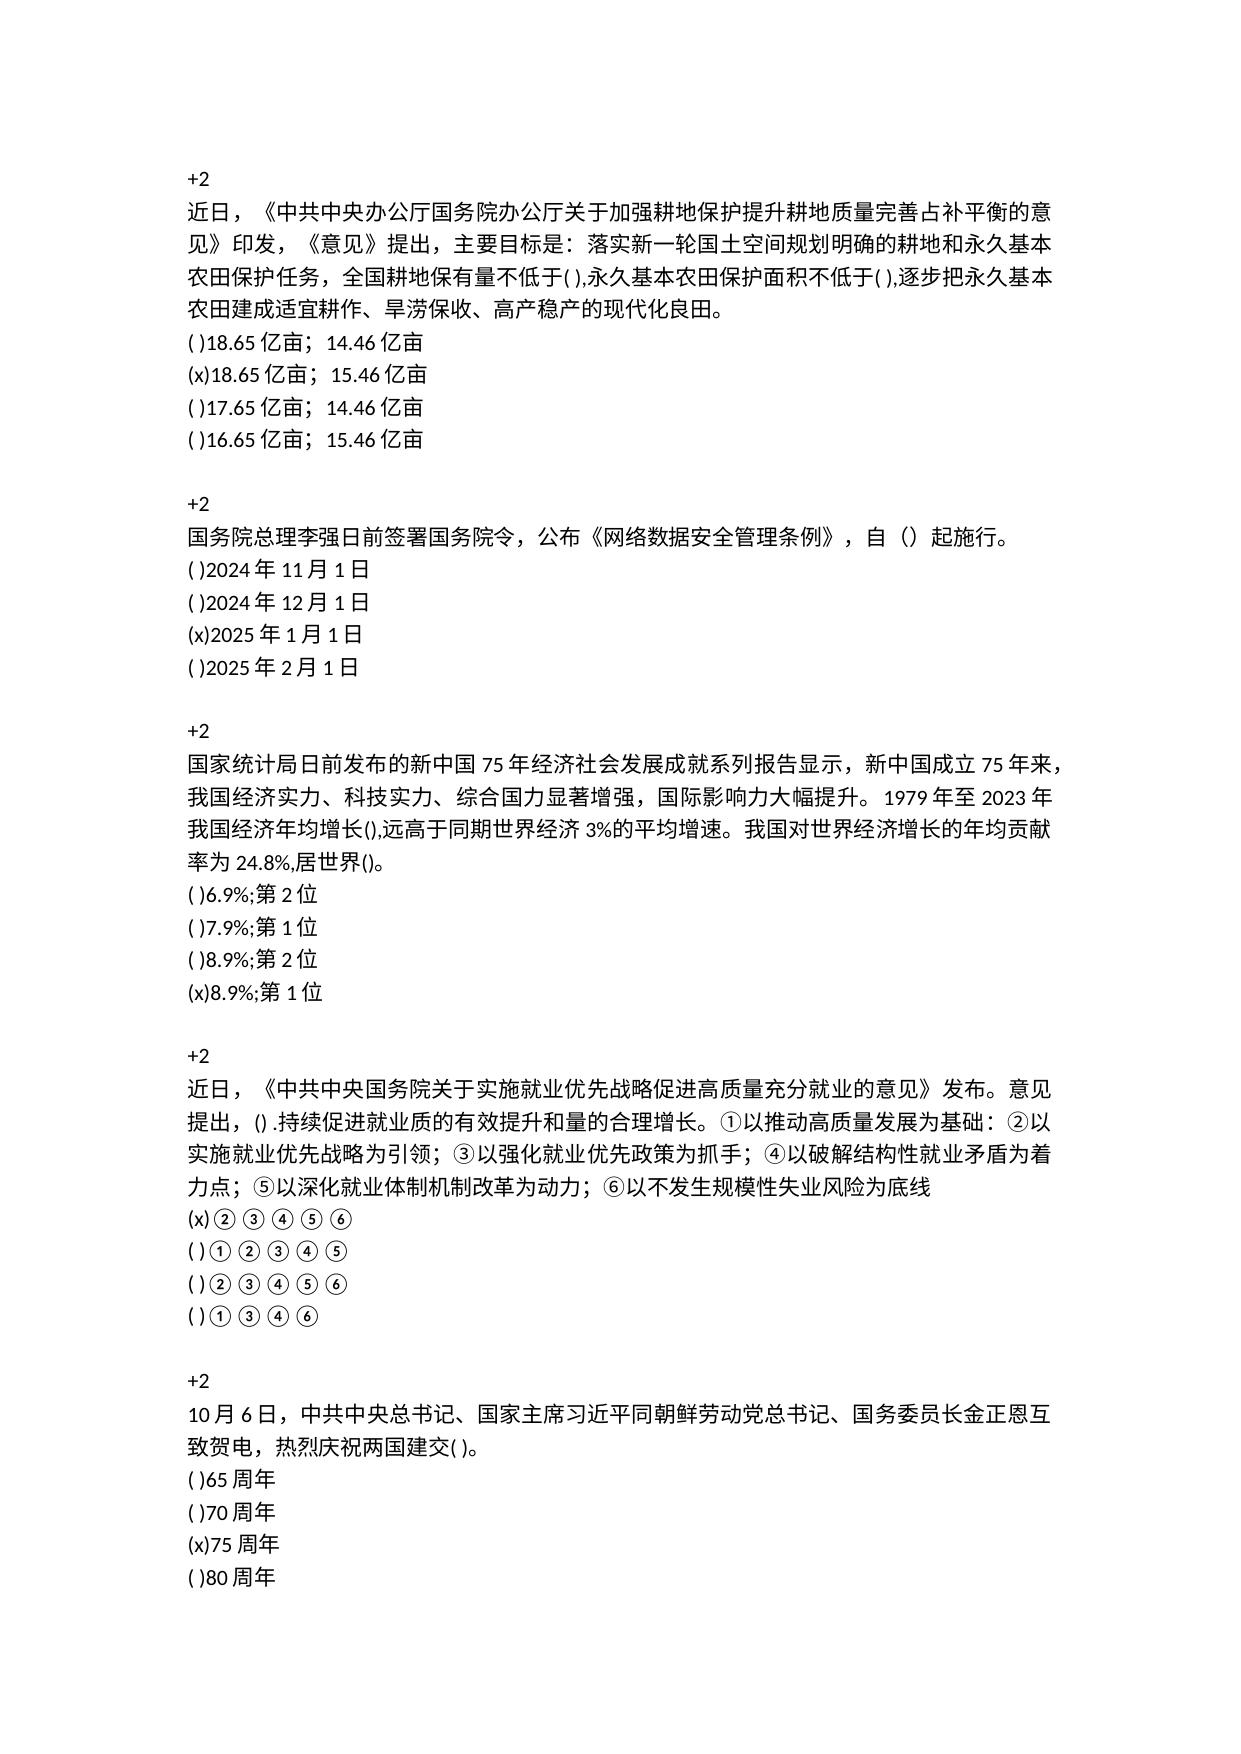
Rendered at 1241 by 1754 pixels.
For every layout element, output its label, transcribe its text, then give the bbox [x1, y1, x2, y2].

text ( )8.9%;第2位 [187, 942, 1053, 974]
text 国家统计局日前发布的新中国75年经济社会发展成就系列报告显示，新中国成立75年来，我国经济实力、科技实力、综合国力显著增强，国际影响力大幅提升。1979年至2023年我国经济年均增长(),远高于同期世界经济3%的平均增速。我国对世界经济增长的年均贡献率为24.8%,居世界()。 [187, 747, 1053, 877]
text ( )16.65亿亩；15.46亿亩 [187, 422, 1053, 454]
text +2 [187, 487, 1053, 519]
text (x)75周年 [187, 1527, 1053, 1559]
text 近日，《中共中央办公厅国务院办公厅关于加强耕地保护提升耕地质量完善占补平衡的意见》印发，《意见》提出，主要目标是：落实新一轮国土空间规划明确的耕地和永久基本农田保护任务，全国耕地保有量不低于( ),永久基本农田保护面积不低于( ),逐步把永久基本农田建成适宜耕作、旱涝保收、高产稳产的现代化良田。 [187, 194, 1053, 324]
text ( )18.65亿亩；14.46亿亩 [187, 324, 1053, 357]
text ( )①③④⑥ [187, 1299, 1053, 1332]
text ( )①②③④⑤ [187, 1234, 1053, 1267]
text ( )17.65亿亩；14.46亿亩 [187, 389, 1053, 422]
text ( )6.9%;第2位 [187, 877, 1053, 909]
text 近日，《中共中央国务院关于实施就业优先战略促进高质量充分就业的意见》发布。意见提出，() .持续促进就业质的有效提升和量的合理增长。①以推动高质量发展为基础：②以实施就业优先战略为引领；③以强化就业优先政策为抓手；④以破解结构性就业矛盾为着力点；⑤以深化就业体制机制改革为动力；⑥以不发生规模性失业风险为底线 [187, 1072, 1053, 1202]
text ( )②③④⑤⑥ [187, 1267, 1053, 1299]
text ( )2025年2月1日 [187, 649, 1053, 682]
text ( )2024年11月1日 [187, 552, 1053, 584]
text ( )2024年12月1日 [187, 584, 1053, 617]
text ( )65周年 [187, 1462, 1053, 1494]
text (x)2025年1月1日 [187, 617, 1053, 649]
text ( )80周年 [187, 1559, 1053, 1592]
text (x)②③④⑤⑥ [187, 1202, 1053, 1234]
text (x)18.65亿亩；15.46亿亩 [187, 357, 1053, 389]
text ( )7.9%;第1位 [187, 909, 1053, 942]
text +2 [187, 714, 1053, 747]
text 10月6日，中共中央总书记、国家主席习近平同朝鲜劳动党总书记、国务委员长金正恩互致贺电，热烈庆祝两国建交( )。 [187, 1397, 1053, 1462]
text +2 [187, 162, 1053, 194]
text (x)8.9%;第1位 [187, 974, 1053, 1007]
text ( )70周年 [187, 1494, 1053, 1527]
text +2 [187, 1039, 1053, 1072]
text 国务院总理李强日前签署国务院令，公布《网络数据安全管理条例》，自（）起施行。 [187, 519, 1053, 552]
text +2 [187, 1364, 1053, 1397]
